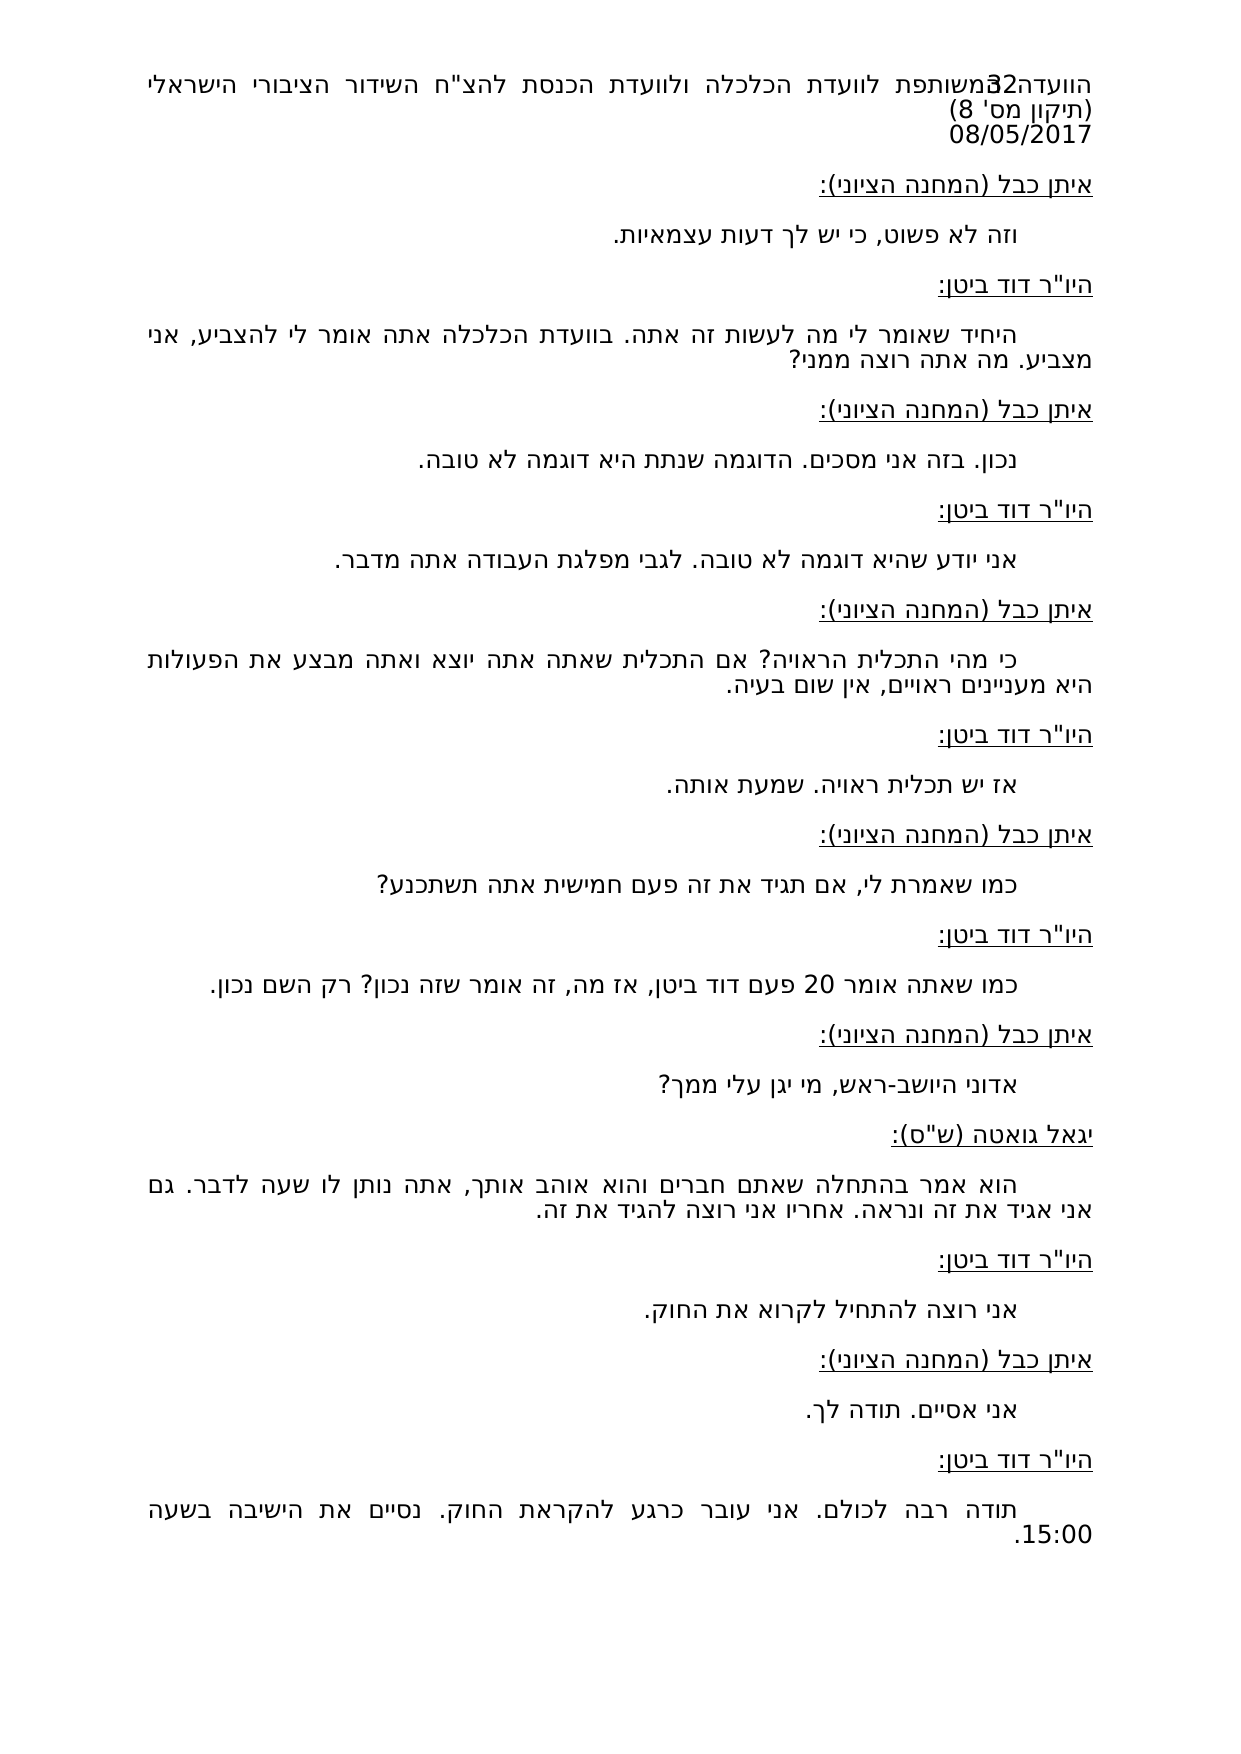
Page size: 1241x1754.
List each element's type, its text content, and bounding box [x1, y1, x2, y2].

text היו"ר דוד ביטן: [147, 1449, 1093, 1474]
text אני יודע שהיא דוגמה לא טובה. לגבי מפלגת העבודה אתה מדבר. [147, 549, 1093, 574]
text כמו שאמרת לי, אם תגיד את זה פעם חמישית אתה תשתכנע? [147, 874, 1093, 899]
text היחיד שאומר לי מה לעשות זה אתה. בוועדת הכלכלה אתה אומר לי להצביע, אני מצביע. מה אתה רוצה ממני? [147, 324, 1093, 374]
text הוא אמר בהתחלה שאתם חברים והוא אוהב אותך, אתה נותן לו שעה לדבר. גם אני אגיד את זה ונראה. אחריו אני רוצה להגיד את זה. [147, 1174, 1093, 1224]
text היו"ר דוד ביטן: [147, 724, 1093, 749]
text איתן כבל (המחנה הציוני): [147, 1349, 1093, 1374]
text איתן כבל (המחנה הציוני): [147, 174, 1093, 199]
text איתן כבל (המחנה הציוני): [147, 399, 1093, 424]
text היו"ר דוד ביטן: [147, 924, 1093, 949]
text וזה לא פשוט, כי יש לך דעות עצמאיות. [147, 224, 1093, 249]
text היו"ר דוד ביטן: [147, 1249, 1093, 1274]
text נכון. בזה אני מסכים. הדוגמה שנתת היא דוגמה לא טובה. [147, 449, 1093, 474]
text אני רוצה להתחיל לקרוא את החוק. [147, 1299, 1093, 1324]
text איתן כבל (המחנה הציוני): [147, 599, 1093, 624]
text אז יש תכלית ראויה. שמעת אותה. [147, 774, 1093, 799]
text היו"ר דוד ביטן: [147, 499, 1093, 524]
text איתן כבל (המחנה הציוני): [147, 824, 1093, 849]
text יגאל גואטה (ש"ס): [147, 1124, 1093, 1149]
text תודה רבה לכולם. אני עובר כרגע להקראת החוק. נסיים את הישיבה בשעה 15:00. [147, 1499, 1093, 1549]
text אדוני היושב-ראש, מי יגן עלי ממך? [147, 1074, 1093, 1099]
text איתן כבל (המחנה הציוני): [147, 1024, 1093, 1049]
text היו"ר דוד ביטן: [147, 274, 1093, 299]
text כי מהי התכלית הראויה? אם התכלית שאתה אתה יוצא ואתה מבצע את הפעולות היא מעניינים ראויים, אין שום בעיה. [147, 649, 1093, 699]
text אני אסיים. תודה לך. [147, 1399, 1093, 1424]
text כמו שאתה אומר 20 פעם דוד ביטן, אז מה, זה אומר שזה נכון? רק השם נכון. [147, 974, 1093, 999]
